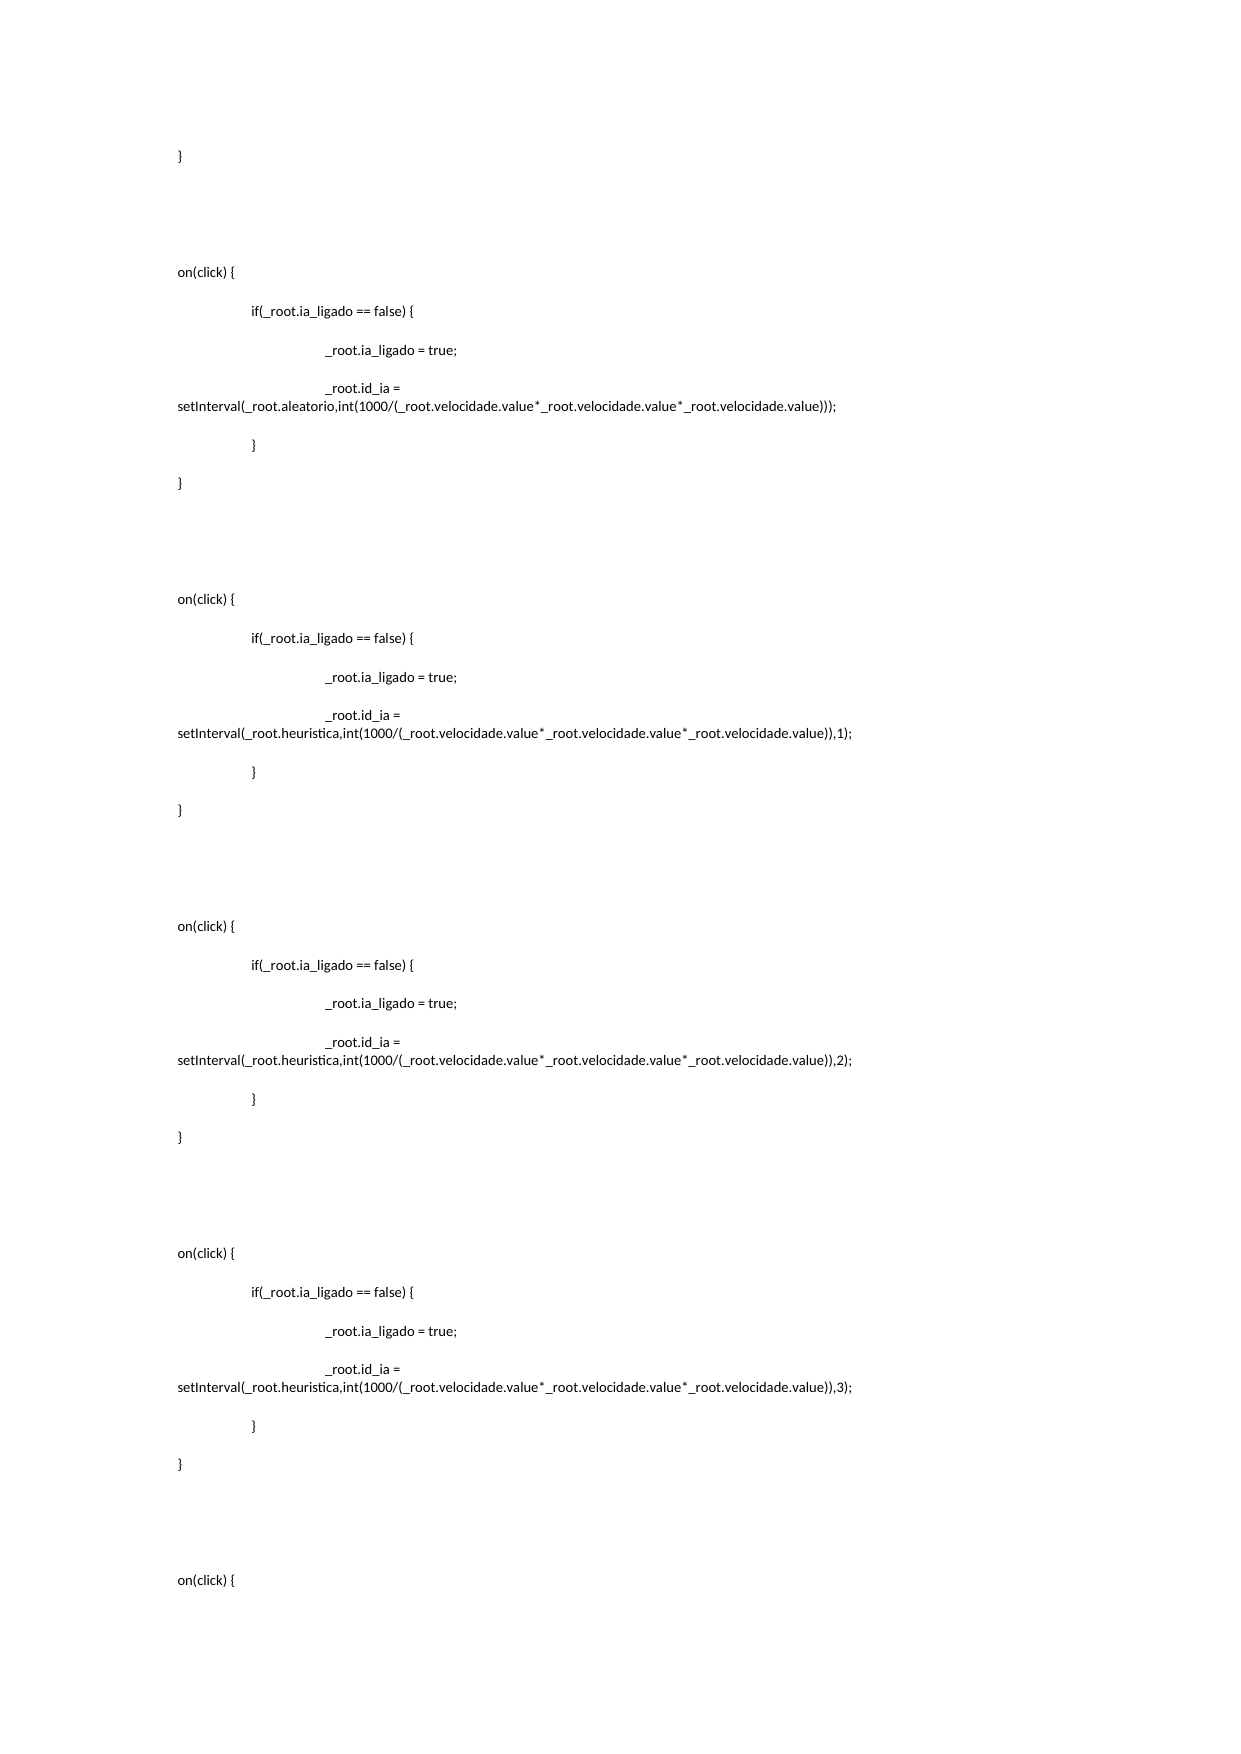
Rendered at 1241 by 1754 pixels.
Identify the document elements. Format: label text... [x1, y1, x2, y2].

text if(_root.ia_ligado == false) { [177, 302, 1063, 320]
text on(click) { [177, 263, 1063, 281]
text } [177, 1456, 1063, 1473]
text } [177, 802, 1063, 819]
text } [177, 763, 1063, 781]
text _root.ia_ligado = true; [177, 668, 1063, 686]
text } [177, 148, 1063, 165]
text _root.ia_ligado = true; [177, 1322, 1063, 1339]
text on(click) { [177, 1571, 1063, 1589]
text on(click) { [177, 917, 1063, 935]
text if(_root.ia_ligado == false) { [177, 1283, 1063, 1301]
text } [177, 436, 1063, 454]
text _root.ia_ligado = true; [177, 341, 1063, 359]
text } [177, 1128, 1063, 1146]
text _root.id_ia = setInterval(_root.aleatorio,int(1000/(_root.velocidade.value*_root.velocidade.value*_root.velocidade.value))); [177, 379, 1063, 415]
text _root.ia_ligado = true; [177, 995, 1063, 1013]
text _root.id_ia = setInterval(_root.heuristica,int(1000/(_root.velocidade.value*_root.velocidade.value*_root.velocidade.value)),1); [177, 706, 1063, 742]
text if(_root.ia_ligado == false) { [177, 956, 1063, 974]
text } [177, 1090, 1063, 1108]
text if(_root.ia_ligado == false) { [177, 629, 1063, 647]
text } [177, 474, 1063, 492]
text on(click) { [177, 591, 1063, 608]
text } [177, 1417, 1063, 1435]
text _root.id_ia = setInterval(_root.heuristica,int(1000/(_root.velocidade.value*_root.velocidade.value*_root.velocidade.value)),3); [177, 1360, 1063, 1396]
text _root.id_ia = setInterval(_root.heuristica,int(1000/(_root.velocidade.value*_root.velocidade.value*_root.velocidade.value)),2); [177, 1033, 1063, 1069]
text on(click) { [177, 1244, 1063, 1262]
